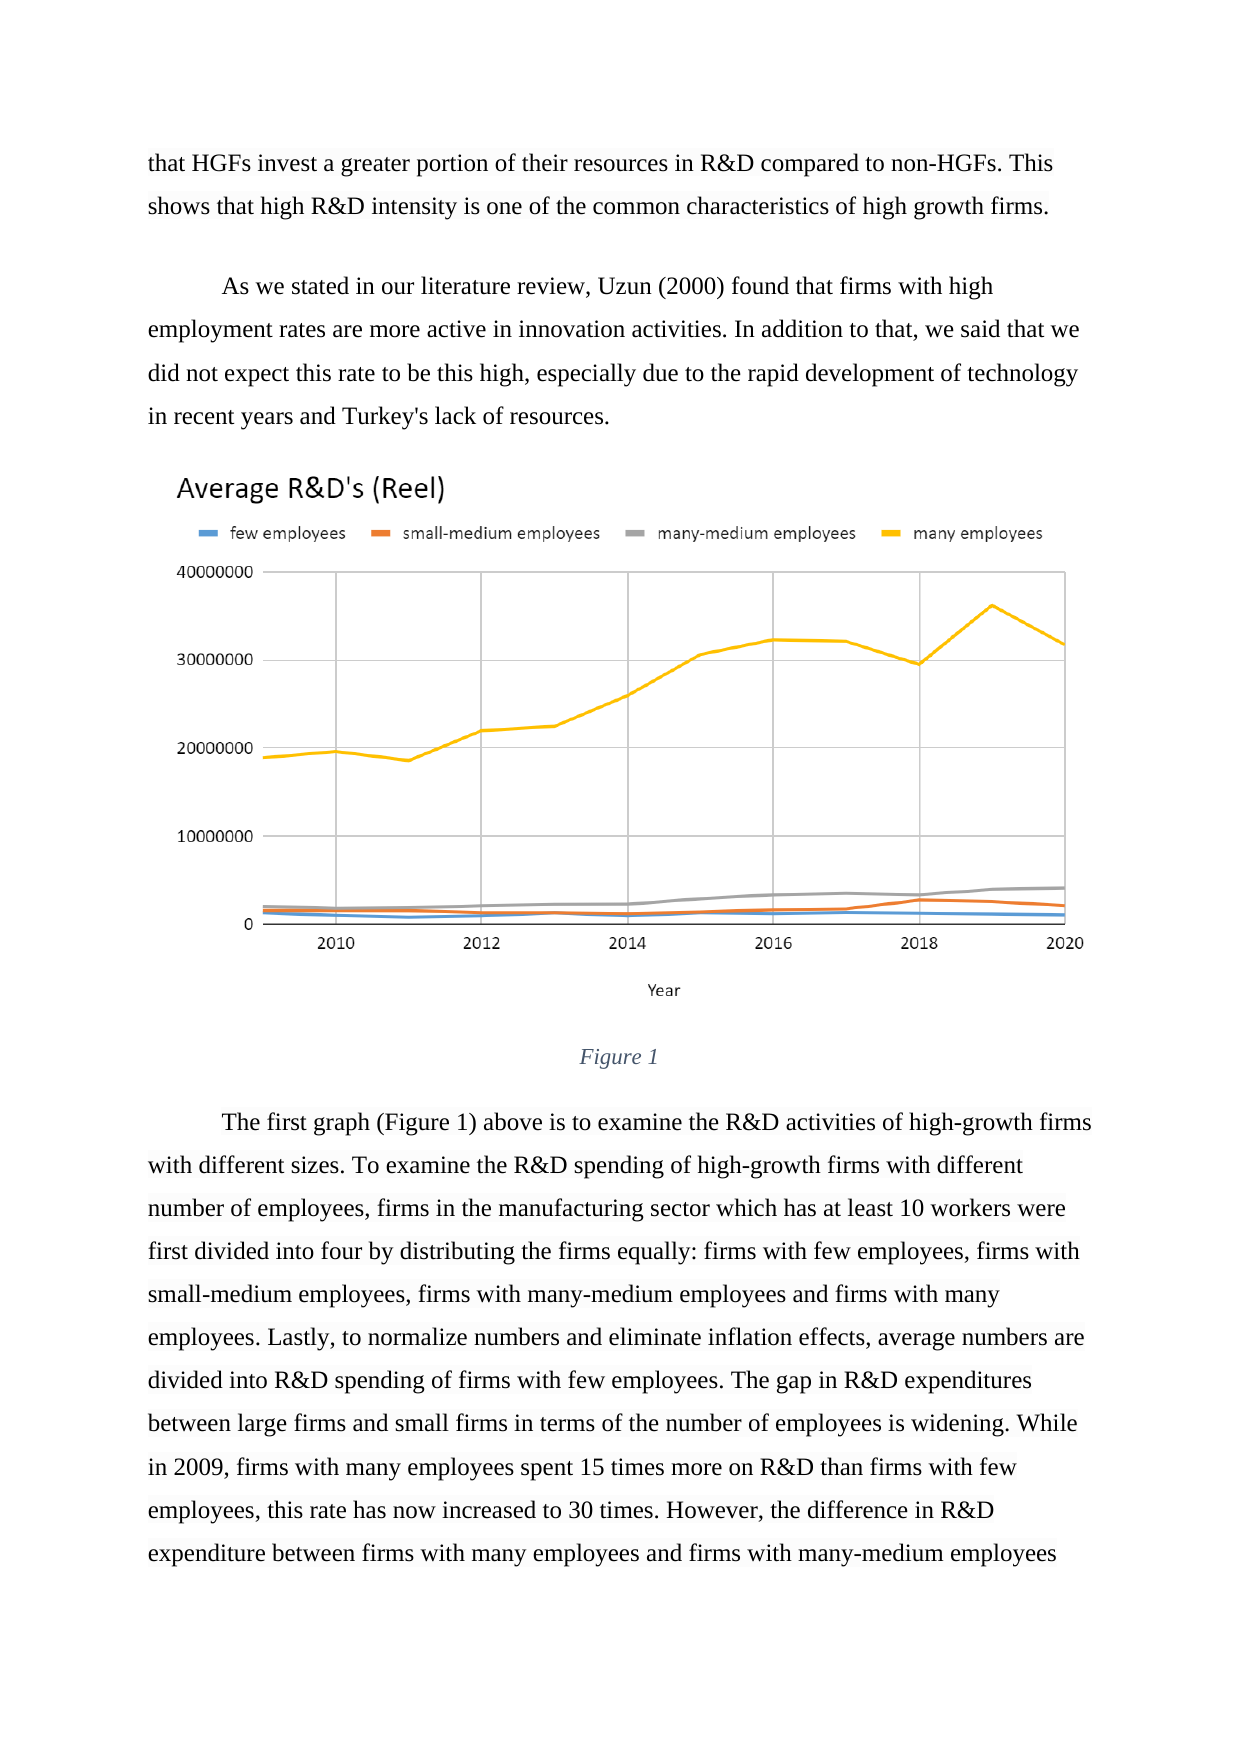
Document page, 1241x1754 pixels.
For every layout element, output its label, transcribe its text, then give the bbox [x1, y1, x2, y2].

text As we stated in our literature review, Uzun (2000) found that firms with high employment rates are more active in innovation activities. In addition to that, we said that we did not expect this rate to be this high, especially due to the rapid development of technology in recent years and Turkey's lack of resources. [148, 271, 1093, 443]
text Figure 1 [148, 1043, 1093, 1069]
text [148, 1107, 1093, 1567]
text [148, 148, 1093, 219]
picture [147, 443, 1093, 1029]
